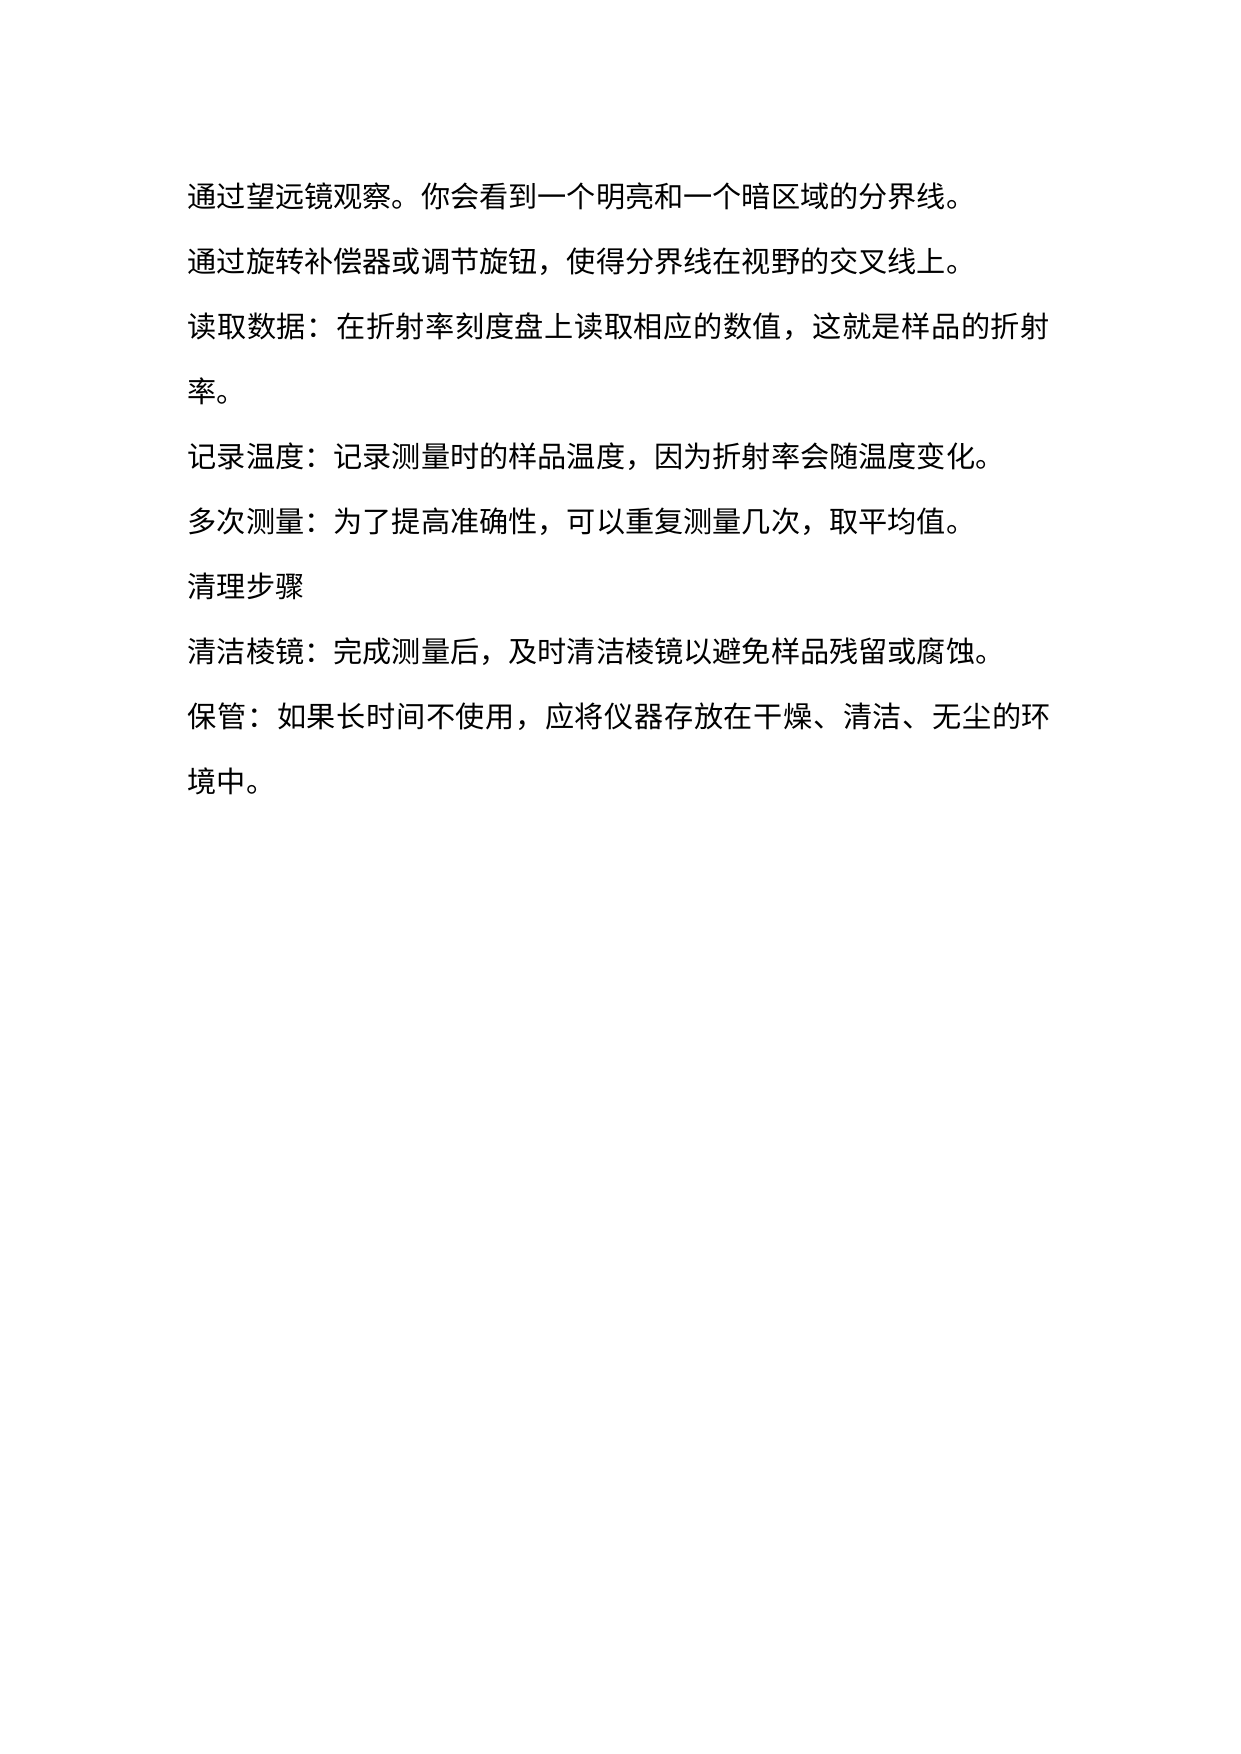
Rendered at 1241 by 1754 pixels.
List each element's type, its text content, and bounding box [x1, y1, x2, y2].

text 清理步骤 [187, 552, 1053, 617]
text 清洁棱镜：完成测量后，及时清洁棱镜以避免样品残留或腐蚀。 [187, 617, 1053, 682]
text 读取数据：在折射率刻度盘上读取相应的数值，这就是样品的折射率。 [187, 292, 1053, 422]
text 多次测量：为了提高准确性，可以重复测量几次，取平均值。 [187, 487, 1053, 552]
text 通过望远镜观察。你会看到一个明亮和一个暗区域的分界线。 [187, 162, 1053, 227]
text 保管：如果长时间不使用，应将仪器存放在干燥、清洁、无尘的环境中。 [187, 682, 1053, 812]
text 记录温度：记录测量时的样品温度，因为折射率会随温度变化。 [187, 422, 1053, 487]
text 通过旋转补偿器或调节旋钮，使得分界线在视野的交叉线上。 [187, 227, 1053, 292]
